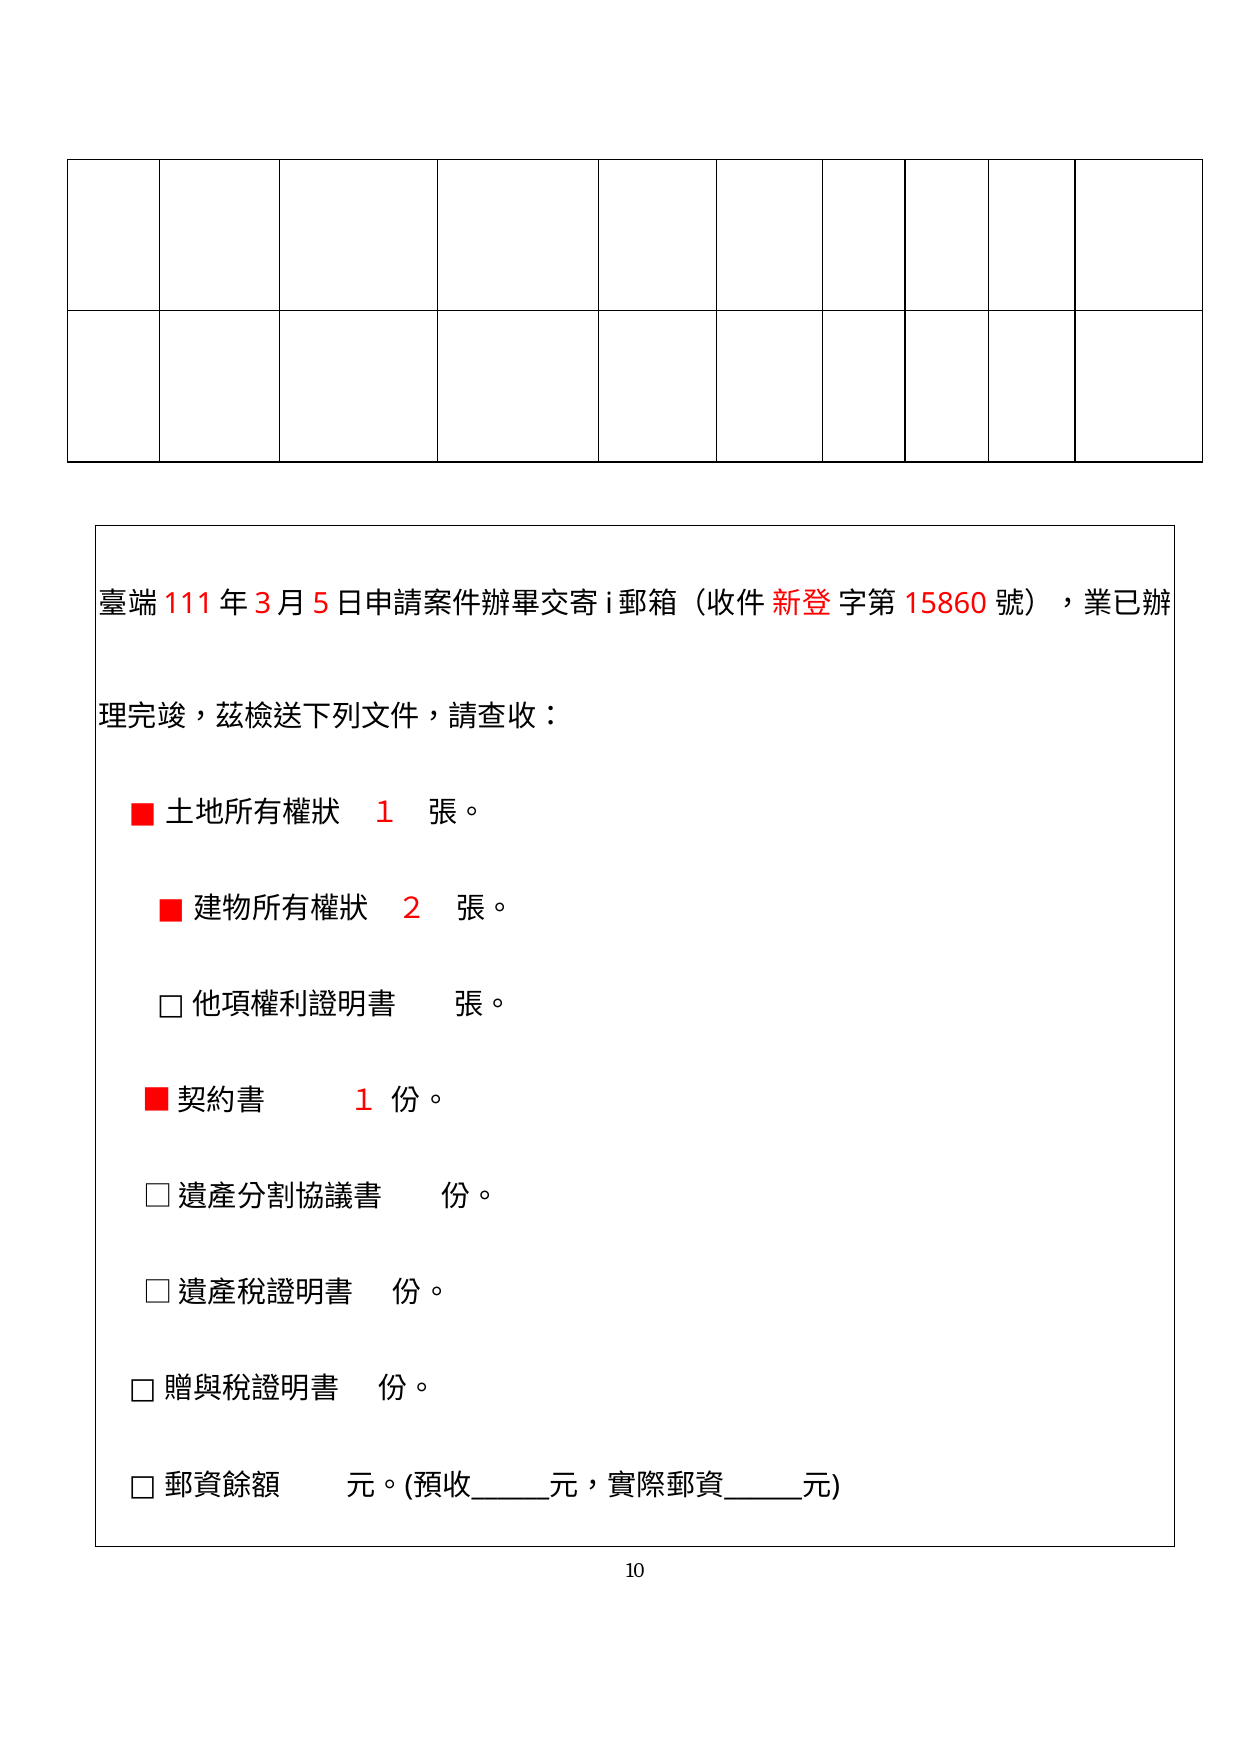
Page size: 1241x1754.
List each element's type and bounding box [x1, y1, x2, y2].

table_cell [599, 311, 716, 461]
table_cell [906, 311, 988, 461]
table_cell [989, 160, 1074, 310]
table_cell [989, 311, 1074, 461]
table_cell [438, 160, 598, 310]
table_cell [68, 311, 159, 461]
table_cell [280, 311, 437, 461]
table_header [96, 526, 1174, 1546]
table_cell [1076, 311, 1202, 461]
table_cell [160, 311, 279, 461]
table_cell [906, 160, 988, 310]
table_cell [68, 160, 159, 310]
table_cell [717, 160, 822, 310]
table_cell [280, 160, 437, 310]
table_cell [823, 160, 904, 310]
table_cell [438, 311, 598, 461]
table_cell [1076, 160, 1202, 310]
table_cell [599, 160, 716, 310]
table_cell [823, 311, 904, 461]
table_cell [160, 160, 279, 310]
table_cell [717, 311, 822, 461]
